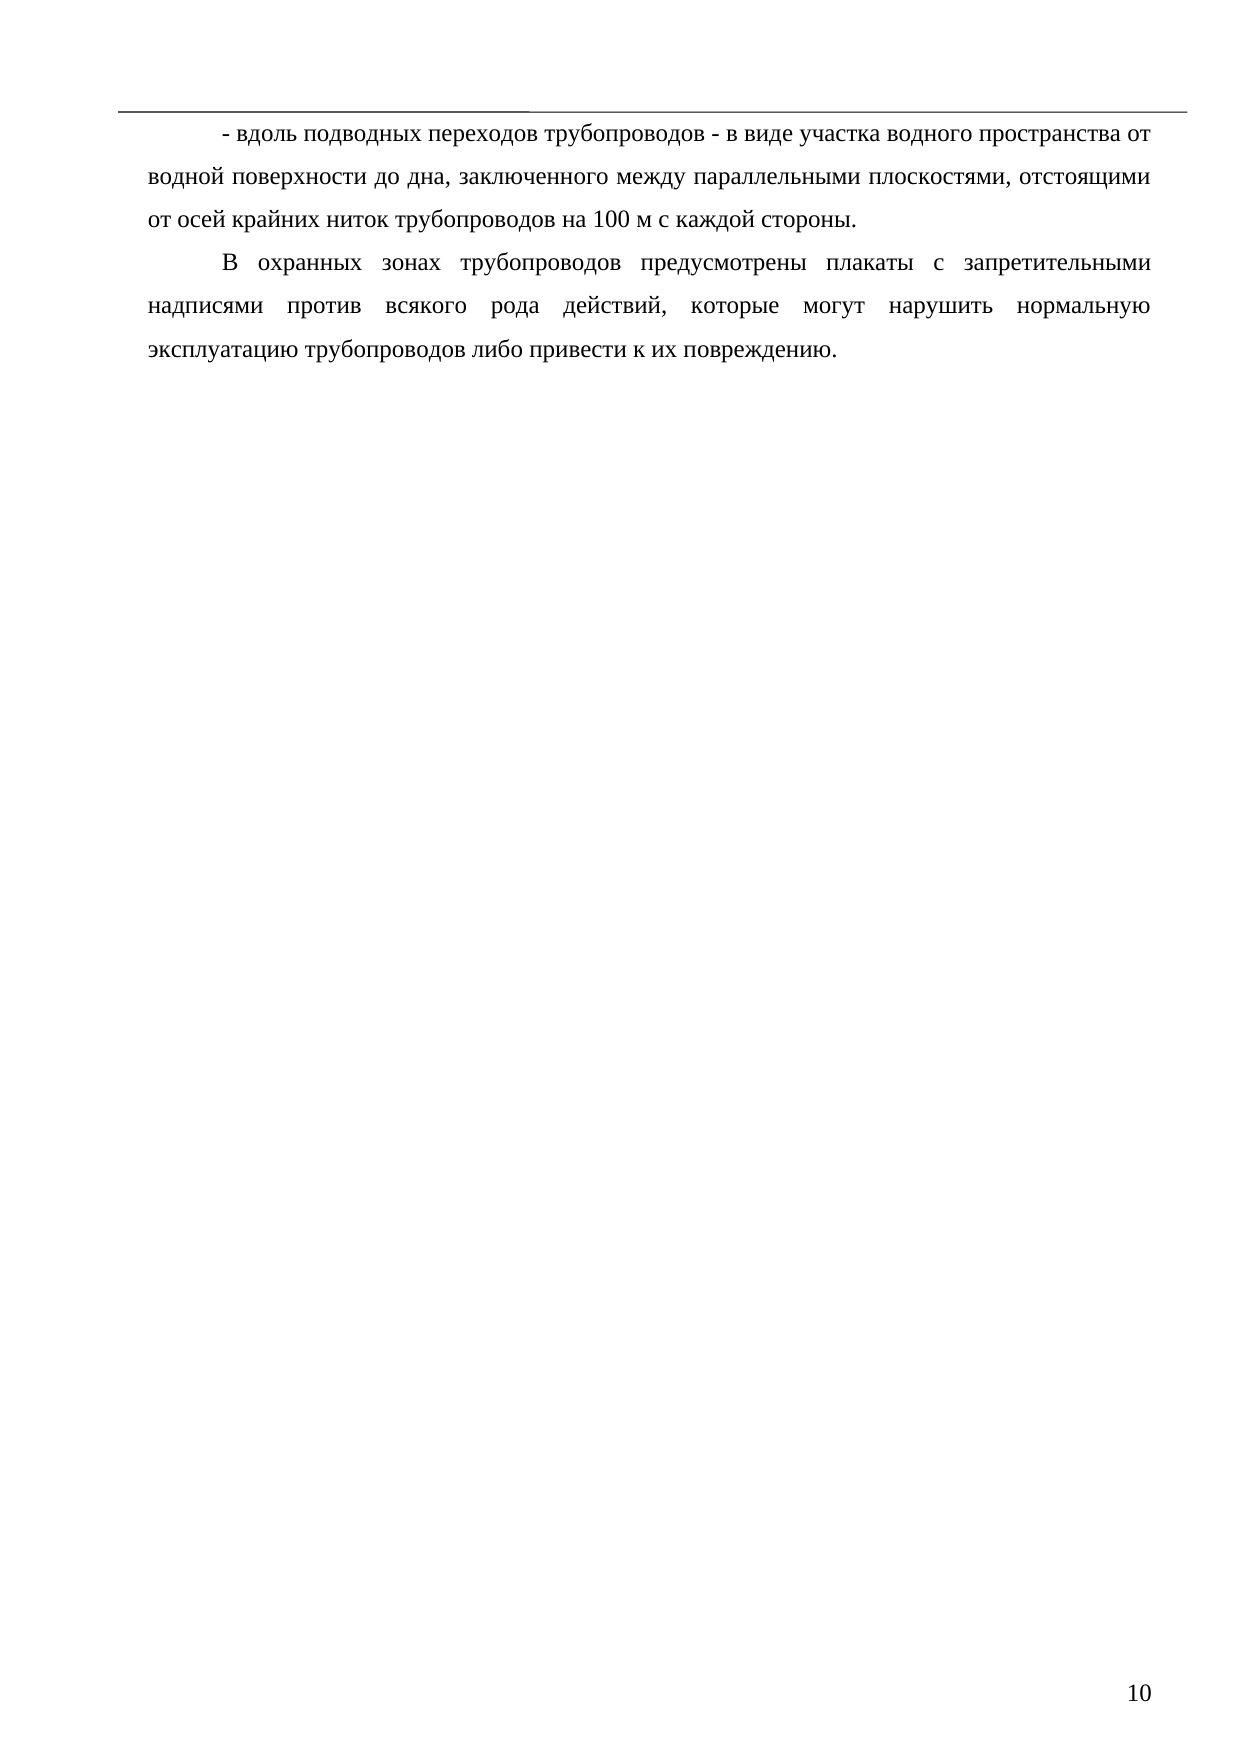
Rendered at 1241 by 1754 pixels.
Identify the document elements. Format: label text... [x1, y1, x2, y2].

text В охранных зонах трубопроводов предусмотрены плакаты с запретительными надписями против всякого рода действий, которые могут нарушить нормальную эксплуатацию трубопроводов либо привести к их повреждению. [148, 247, 1152, 362]
text - вдоль подводных переходов трубопроводов - в виде участка водного пространства от водной поверхности до дна, заключенного между параллельными плоскостями, отстоящими от осей крайних ниток трубопроводов на 100 м с каждой стороны. [148, 118, 1152, 233]
